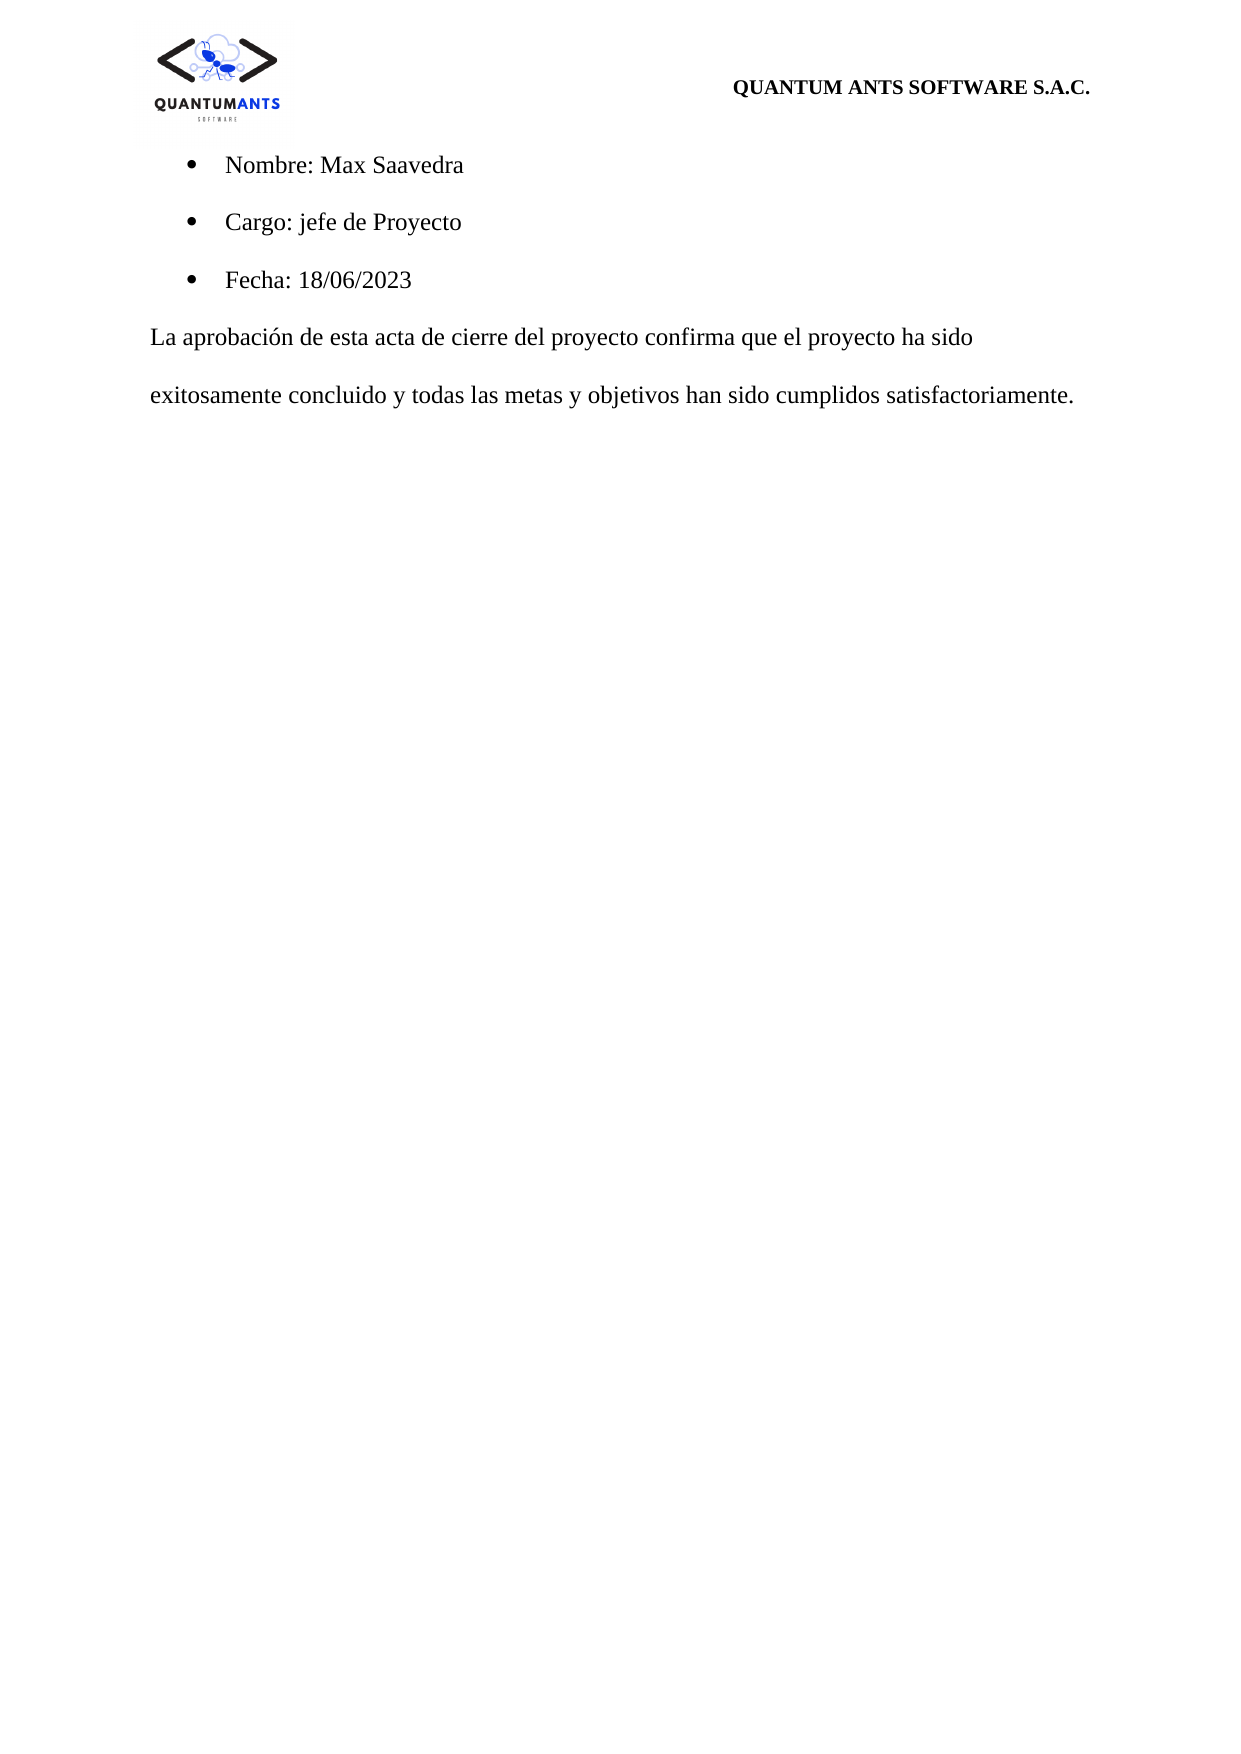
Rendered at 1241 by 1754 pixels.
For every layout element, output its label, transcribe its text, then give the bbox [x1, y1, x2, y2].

picture [132, 20, 296, 149]
list Cargo: jefe de Proyecto [187, 207, 1090, 236]
list Fecha: 18/06/2023 [187, 265, 1090, 294]
list Nombre: Max Saavedra [187, 150, 1090, 179]
text La aprobación de esta acta de cierre del proyecto confirma que el proyecto ha sido exitosamente concluido y todas las metas y objetivos han sido cumplidos satisfactoriamente. [150, 322, 1090, 409]
